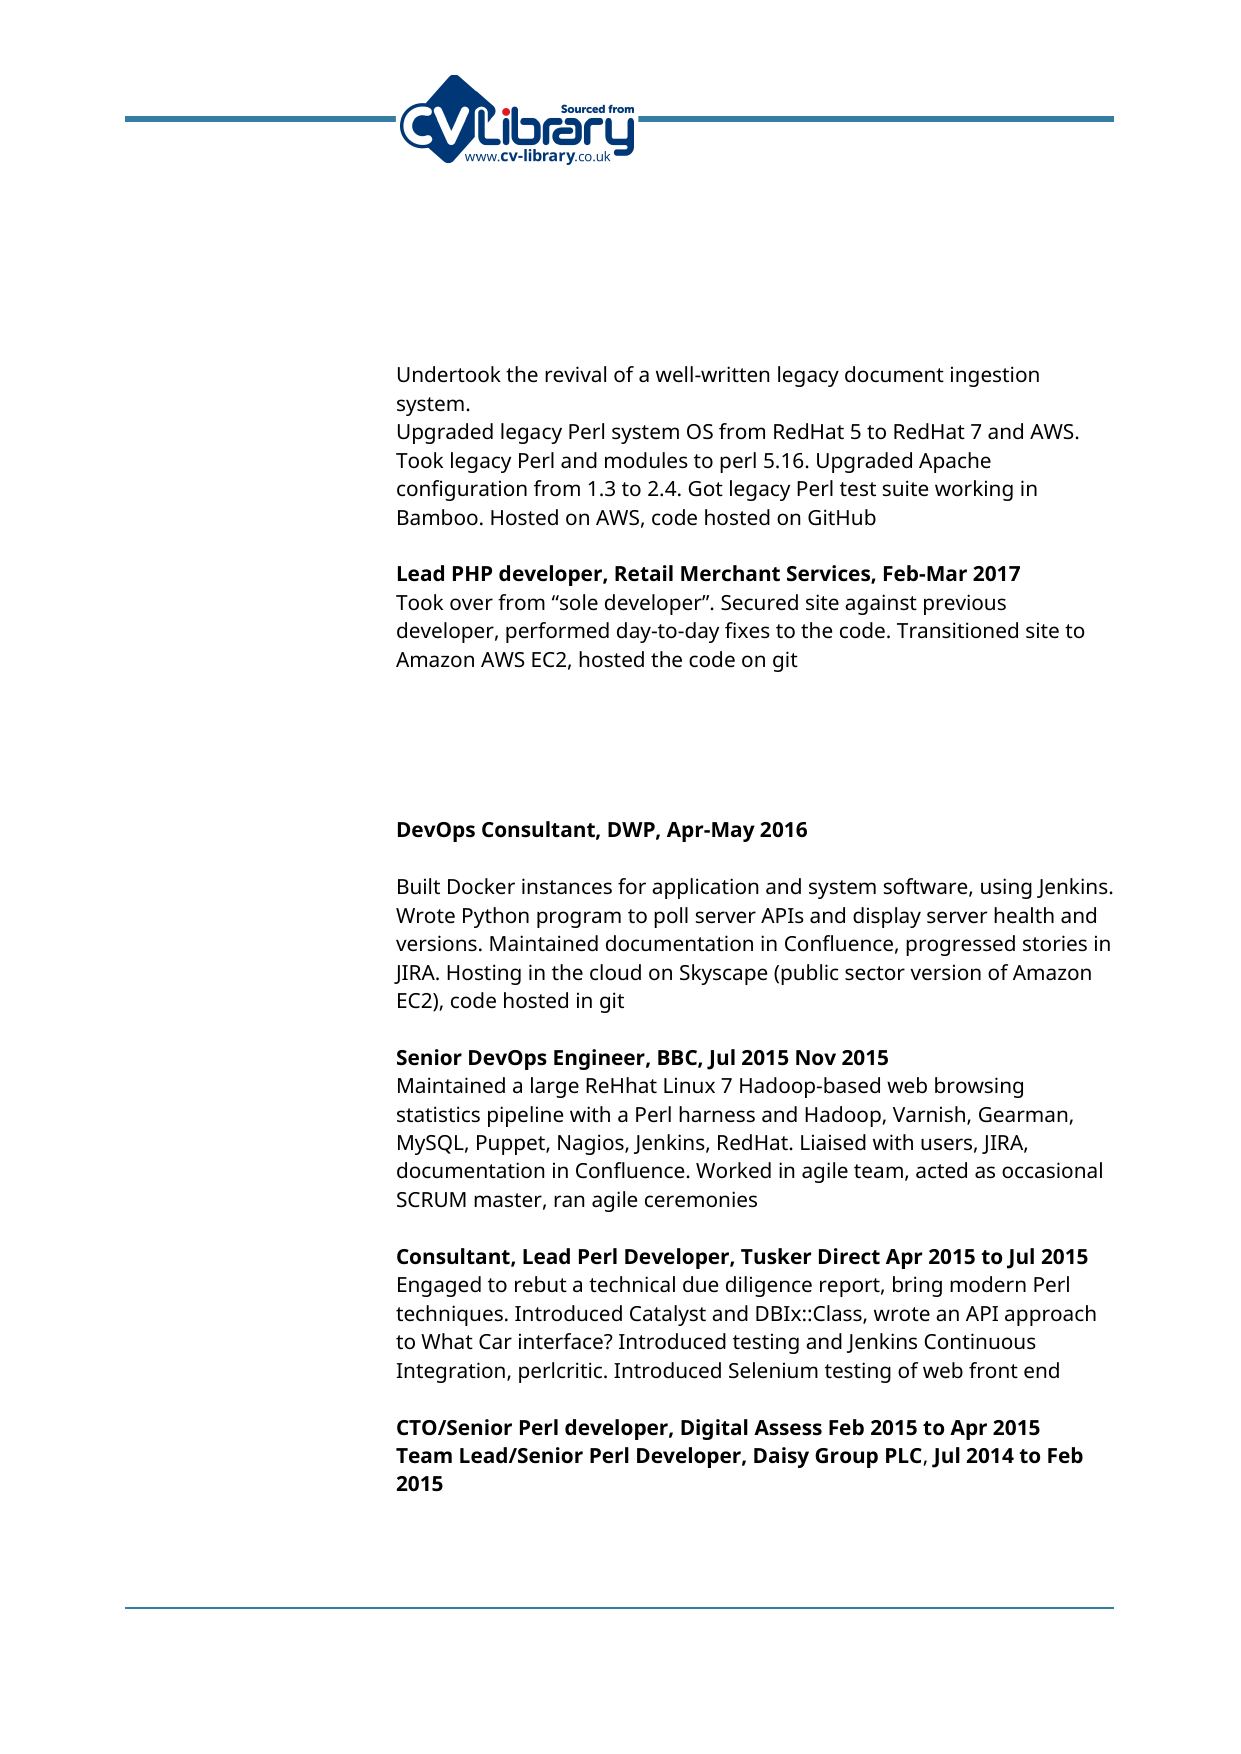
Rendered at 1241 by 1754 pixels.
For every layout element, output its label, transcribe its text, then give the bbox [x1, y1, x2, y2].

picture [395, 75, 639, 165]
text Team Lead/Senior Perl Developer, Daisy Group PLC, Jul 2014 to Feb 2015 [396, 1441, 1115, 1498]
text Upgraded legacy Perl system OS from RedHat 5 to RedHat 7 and AWS. Took legacy Perl and modules to perl 5.16. Upgraded Apache configuration from 1.3 to 2.4. Got legacy Perl test suite working in Bamboo. Hosted on AWS, code hosted on GitHub [396, 417, 1115, 531]
text Engaged to rebut a technical due diligence report, bring modern Perl techniques. Introduced Catalyst and DBIx::Class, wrote an API approach to What Car interface? Introduced testing and Jenkins Continuous Integration, perlcritic. Introduced Selenium testing of web front end [396, 1270, 1115, 1384]
text Maintained a large ReHhat Linux 7 Hadoop-based web browsing statistics pipeline with a Perl harness and Hadoop, Varnish, Gearman, MySQL, Puppet, Nagios, Jenkins, RedHat. Liaised with users, JIRA, documentation in Confluence. Worked in agile team, acted as occasional SCRUM master, ran agile ceremonies [396, 1071, 1115, 1213]
text Built Docker instances for application and system software, using Jenkins. Wrote Python program to poll server APIs and display server health and versions. Maintained documentation in Confluence, progressed stories in JIRA. Hosting in the cloud on Skyscape (public sector version of Amazon EC2), code hosted in git [396, 872, 1115, 1014]
subtitle CTO/Senior Perl developer, Digital Assess Feb 2015 to Apr 2015 [396, 1413, 1115, 1441]
text DevOps Consultant, DWP, Apr-May 2016 [396, 815, 1115, 844]
text Undertook the revival of a well-written legacy document ingestion system. [396, 360, 1115, 417]
subtitle Senior DevOps Engineer, BBC, Jul 2015 Nov 2015 [396, 1014, 1115, 1071]
text Took over from “sole developer”. Secured site against previous developer, performed day-to-day fixes to the code. Transitioned site to Amazon AWS EC2, hosted the code on git [396, 588, 1115, 673]
subtitle Consultant, Lead Perl Developer, Tusker Direct Apr 2015 to Jul 2015 [396, 1242, 1115, 1270]
text Lead PHP developer, Retail Merchant Services, Feb-Mar 2017 [396, 559, 1115, 588]
